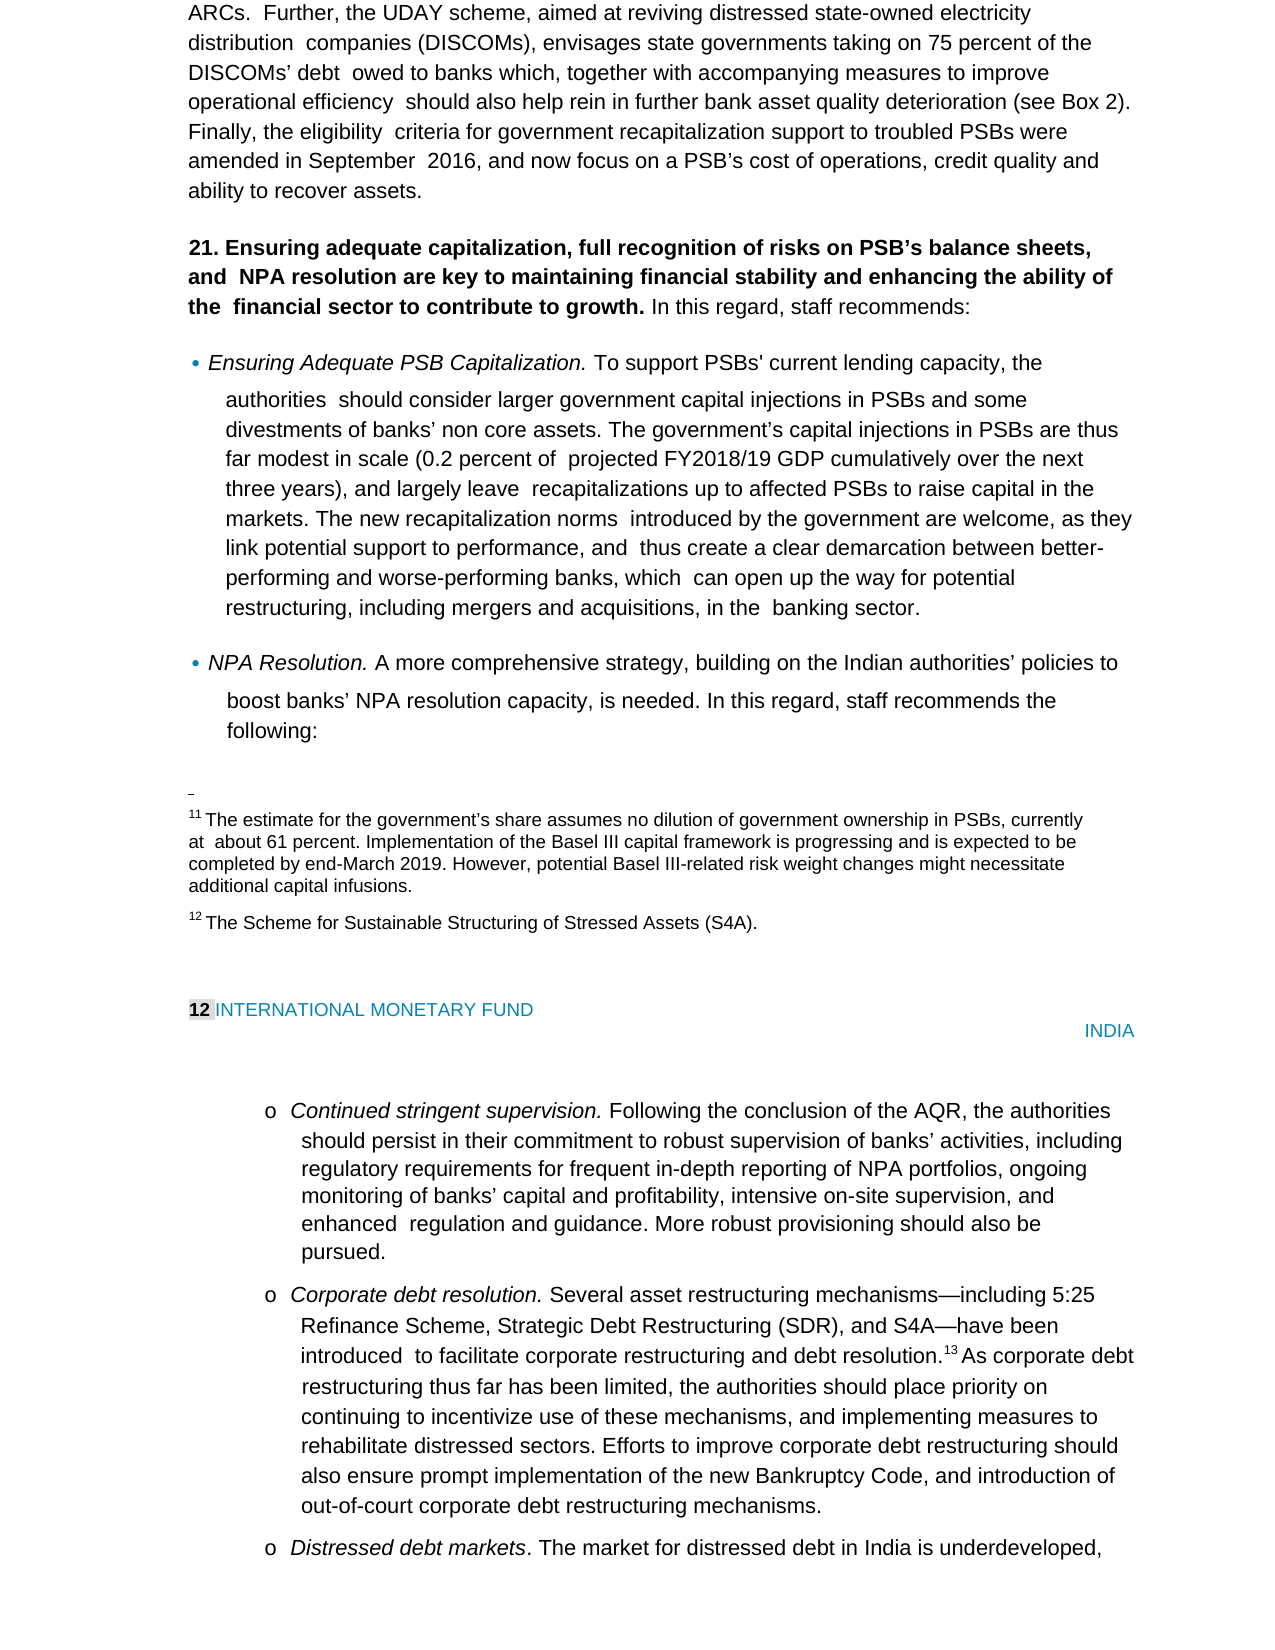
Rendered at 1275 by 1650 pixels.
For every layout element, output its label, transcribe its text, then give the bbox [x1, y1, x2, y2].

text 21. Ensuring adequate capitalization, full recognition of risks on PSB’s balance sheets, and NPA resolution are key to maintaining financial stability and enhancing the ability of the financial sector to contribute to growth. In this regard, staff recommends: [188, 234, 1119, 319]
text restructuring thus far has been limited, the authorities should place priority on continuing to incentivize use of these mechanisms, and implementing measures to rehabilitate distressed sectors. Efforts to improve corporate debt restructuring should also ensure prompt implementation of the new Bankruptcy Code, and introduction of out-of-court corporate debt restructuring mechanisms. [301, 1374, 1129, 1518]
text o Continued stringent supervision. Following the conclusion of the AQR, the authorities should persist in their commitment to robust supervision of banks’ activities, including regulatory requirements for frequent in-depth reporting of NPA portfolios, ongoing monitoring of banks’ capital and profitability, intensive on-site supervision, and enhanced regulation and guidance. More robust provisioning should also be pursued. [264, 1098, 1129, 1264]
text 11 The estimate for the government’s share assumes no dilution of government ownership in PSBs, currently at about 61 percent. Implementation of the Basel III capital framework is progressing and is expected to be completed by end-March 2019. However, potential Basel III-related risk weight changes might necessitate additional capital infusions. [188, 807, 1102, 896]
picture [483, 1003, 492, 1016]
text 12 The Scheme for Sustainable Structuring of Stressed Assets (S4A). [188, 909, 1228, 933]
text INDIA [6, 1020, 1134, 1042]
text ∙ Ensuring Adequate PSB Capitalization. To support PSBs' current lending capacity, the authorities should consider larger government capital injections in PSBs and some divestments of banks’ non core assets. The government’s capital injections in PSBs are thus far modest in scale (0.2 percent of projected FY2018/19 GDP cumulatively over the next three years), and largely leave recapitalizations up to affected PSBs to raise capital in the markets. The new recapitalization norms introduced by the government are welcome, as they link potential support to performance, and thus create a clear demarcation between better-performing and worse-performing banks, which can open up the way for potential restructuring, including mergers and acquisitions, in the banking sector. [188, 337, 1139, 620]
text o Corporate debt resolution. Several asset restructuring mechanisms—including 5:25 Refinance Scheme, Strategic Debt Restructuring (SDR), and S4A—have been introduced to facilitate corporate restructuring and debt resolution.13 As corporate debt [264, 1282, 1140, 1368]
text 12 INTERNATIONAL MONETARY FUND [215, 999, 1228, 1020]
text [188, 0, 1136, 203]
picture [297, 1003, 308, 1016]
text ∙ NPA Resolution. A more comprehensive strategy, building on the Indian authorities’ policies to boost banks’ NPA resolution capacity, is needed. In this regard, staff recommends the following: [188, 638, 1120, 743]
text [264, 1535, 1138, 1562]
picture [426, 1003, 437, 1016]
